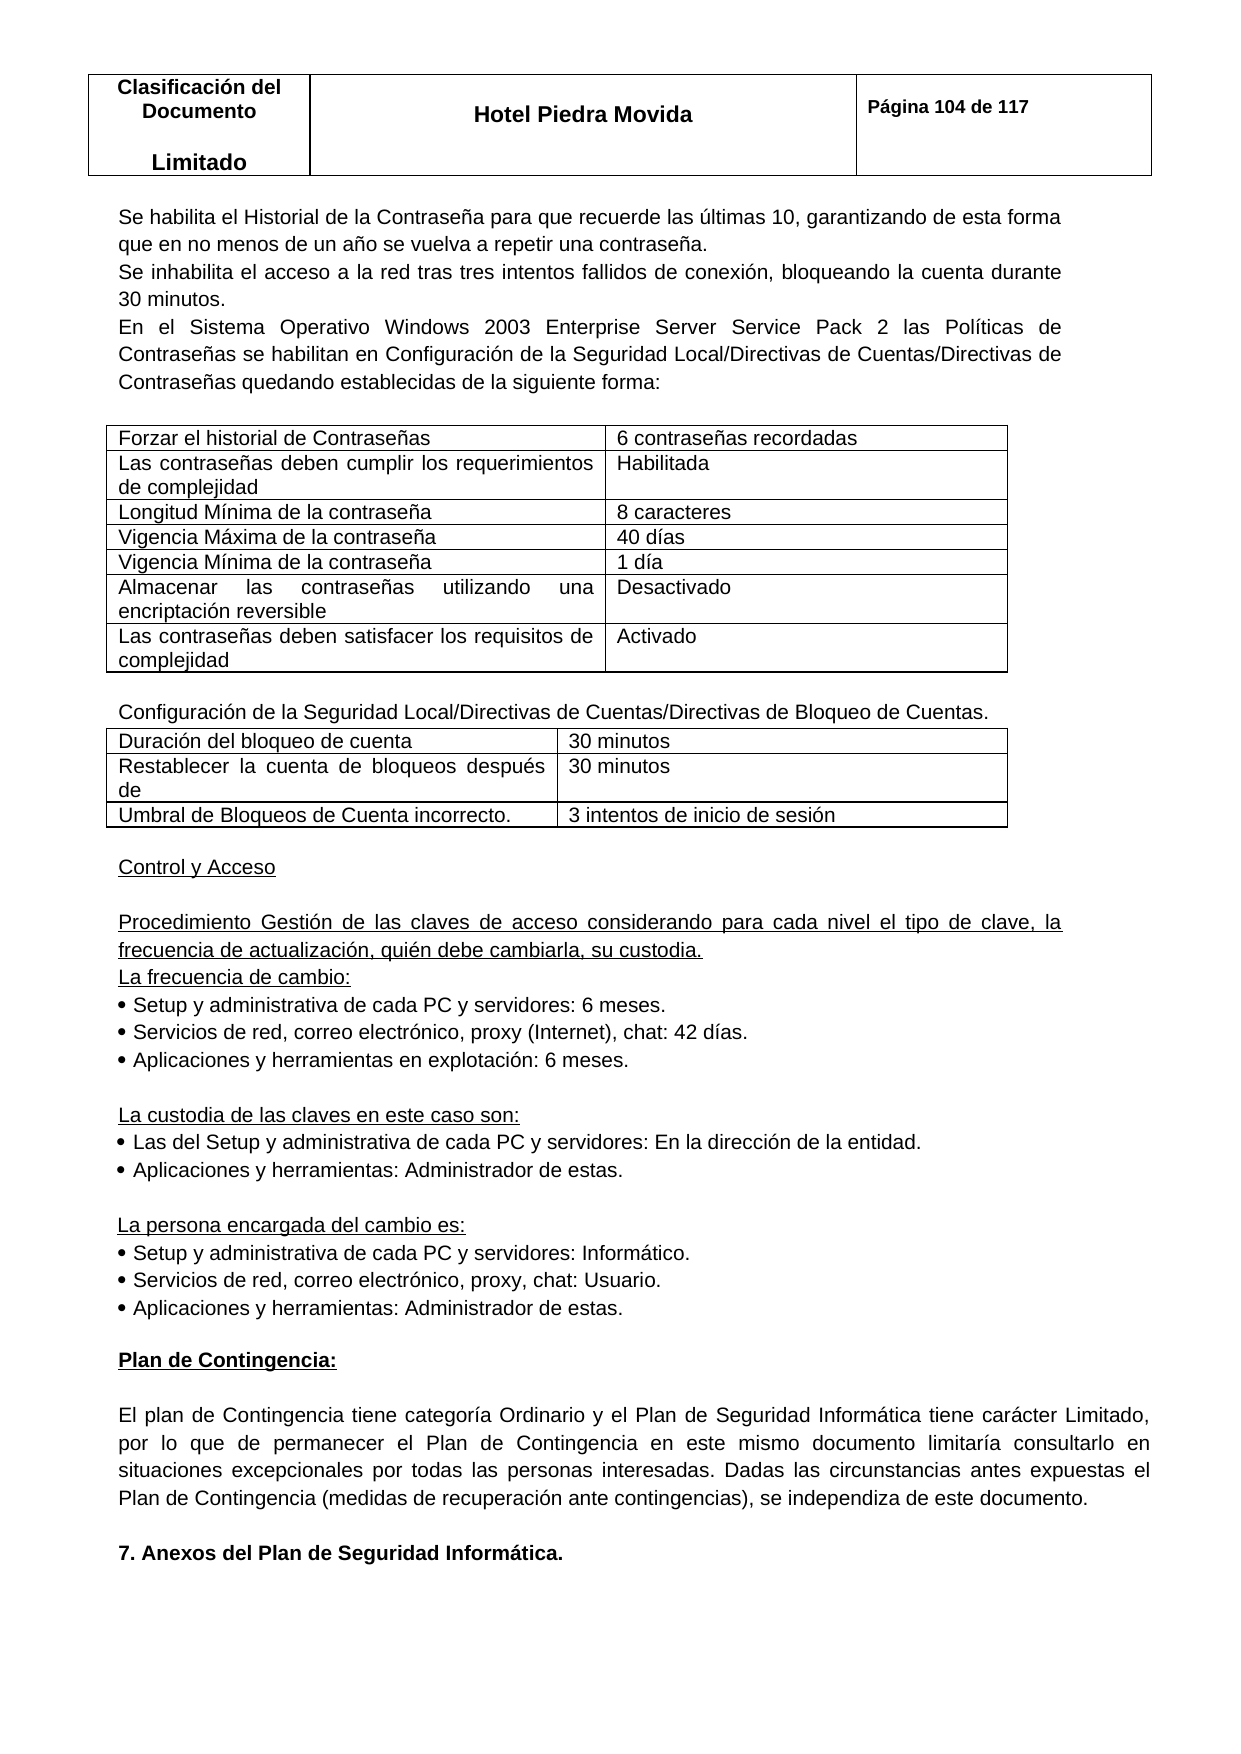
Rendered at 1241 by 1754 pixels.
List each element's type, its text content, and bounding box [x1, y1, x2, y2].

table_header Duración del bloqueo de cuenta [107, 729, 557, 752]
table_cell Las contraseñas deben satisfacer los requisitos de complejidad [107, 624, 605, 671]
text La persona encargada del cambio es: [117, 1213, 1063, 1237]
list Setup y administrativa de cada PC y servidores: 6 meses. [118, 992, 1063, 1016]
text Control y Acceso [118, 855, 1063, 879]
list Servicios de red, correo electrónico, proxy, chat: Usuario. [118, 1268, 1063, 1292]
table_cell Desactivado [606, 575, 1007, 622]
text Procedimiento Gestión de las claves de acceso considerando para cada nivel el tipo de clave, la frecuencia de actualización, quién debe cambiarla, su custodia. [118, 932, 1063, 961]
text Plan de Contingencia: [118, 1348, 1063, 1372]
table_header 30 minutos [558, 729, 1007, 752]
list Servicios de red, correo electrónico, proxy (Internet), chat: 42 días. [118, 1020, 1063, 1044]
text El plan de Contingencia tiene categoría Ordinario y el Plan de Seguridad Informática tiene carácter Limitado, por lo que de permanecer el Plan de Contingencia en este mismo documento limitaría consultarlo en situaciones excepcionales por todas las personas interesadas. Dadas las circunstancias antes expuestas el Plan de Contingencia (medidas de recuperación ante contingencias), se independiza de este documento. [118, 1403, 1152, 1509]
table_cell 30 minutos [558, 754, 1007, 801]
text 7. Anexos del Plan de Seguridad Informática. [118, 1541, 1152, 1564]
table_cell Vigencia Máxima de la contraseña [107, 525, 605, 548]
text Se inhabilita el acceso a la red tras tres intentos fallidos de conexión, bloqueando la cuenta durante 30 minutos. [118, 259, 1063, 311]
text La frecuencia de cambio: [118, 965, 1063, 989]
text La custodia de las claves en este caso son: [118, 1103, 1063, 1127]
table_header Forzar el historial de Contraseñas [107, 426, 605, 449]
table_cell Vigencia Mínima de la contraseña [107, 550, 605, 573]
list Aplicaciones y herramientas: Administrador de estas. [117, 1158, 1063, 1182]
table_cell Almacenar las contraseñas utilizando una encriptación reversible [107, 575, 605, 622]
table_cell Activado [606, 624, 1007, 671]
table_cell Umbral de Bloqueos de Cuenta incorrecto. [107, 803, 557, 826]
text Procedimiento Gestión de las claves de acceso considerando para cada nivel el tipo de clave, la frecuencia de actualización, quién debe cambiarla, su custodia. [118, 910, 1063, 931]
table_header 6 contraseñas recordadas [606, 426, 1007, 449]
table_cell 1 día [606, 550, 1007, 573]
list Aplicaciones y herramientas: Administrador de estas. [118, 1296, 1063, 1320]
list Setup y administrativa de cada PC y servidores: Informático. [118, 1240, 1063, 1264]
table_cell 3 intentos de inicio de sesión [558, 803, 1007, 826]
text Configuración de la Seguridad Local/Directivas de Cuentas/Directivas de Bloqueo de Cuentas. [118, 700, 1063, 724]
table_cell Restablecer la cuenta de bloqueos después de [107, 754, 557, 801]
table_cell Longitud Mínima de la contraseña [107, 500, 605, 523]
table_cell 40 días [606, 525, 1007, 548]
list Aplicaciones y herramientas en explotación: 6 meses. [118, 1048, 1063, 1072]
table_cell 8 caracteres [606, 500, 1007, 523]
text En el Sistema Operativo Windows 2003 Enterprise Server Service Pack 2 las Políticas de Contraseñas se habilitan en Configuración de la Seguridad Local/Directivas de Cuentas/Directivas de Contraseñas quedando establecidas de la siguiente forma: [118, 314, 1063, 393]
table_cell Habilitada [606, 451, 1007, 498]
list Las del Setup y administrativa de cada PC y servidores: En la dirección de la entidad. [117, 1130, 1063, 1154]
table_cell Las contraseñas deben cumplir los requerimientos de complejidad [107, 451, 605, 498]
text Se habilita el Historial de la Contraseña para que recuerde las últimas 10, garantizando de esta forma que en no menos de un año se vuelva a repetir una contraseña. [118, 204, 1063, 256]
